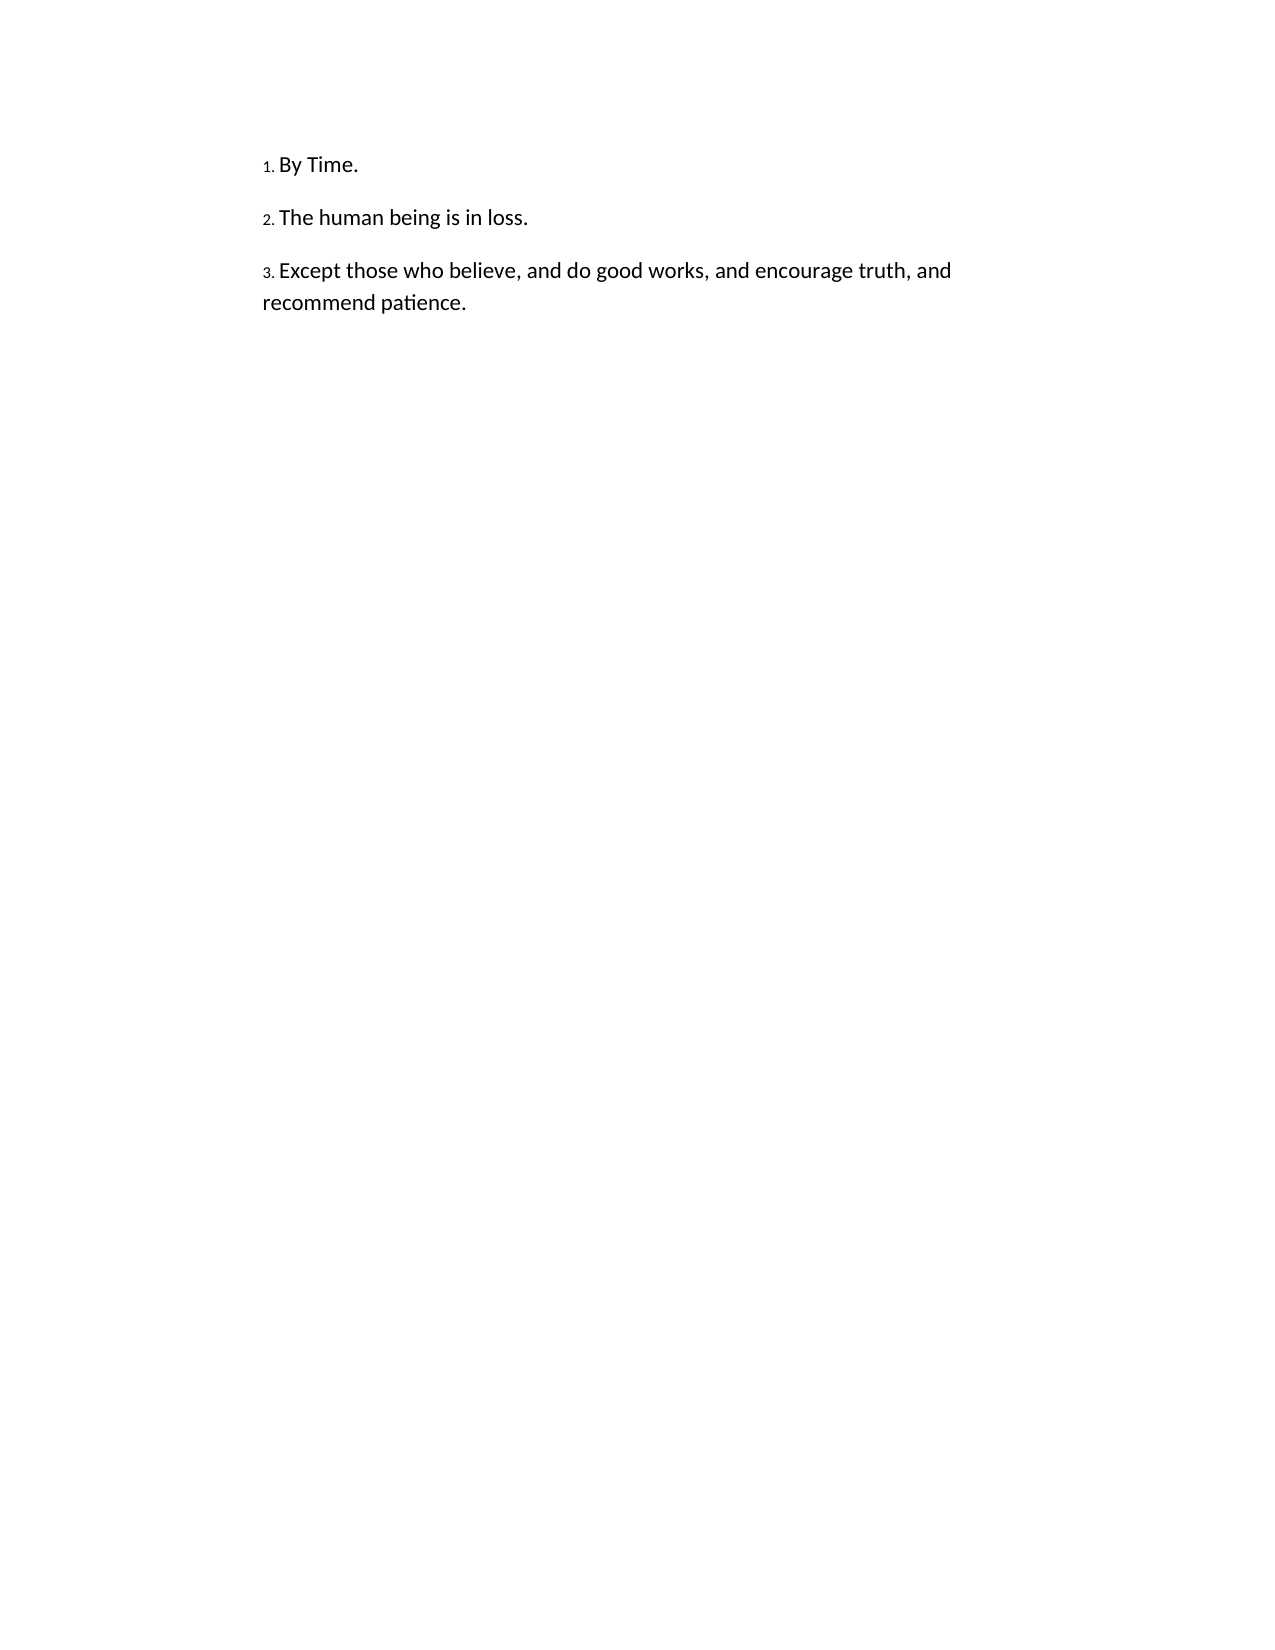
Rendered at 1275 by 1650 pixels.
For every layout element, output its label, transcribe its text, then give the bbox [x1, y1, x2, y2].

text The human being is in loss. [262, 203, 1012, 231]
text Except those who believe, and do good works, and encourage truth, and recommend patience. [262, 256, 1012, 316]
text By Time. [262, 150, 1012, 178]
